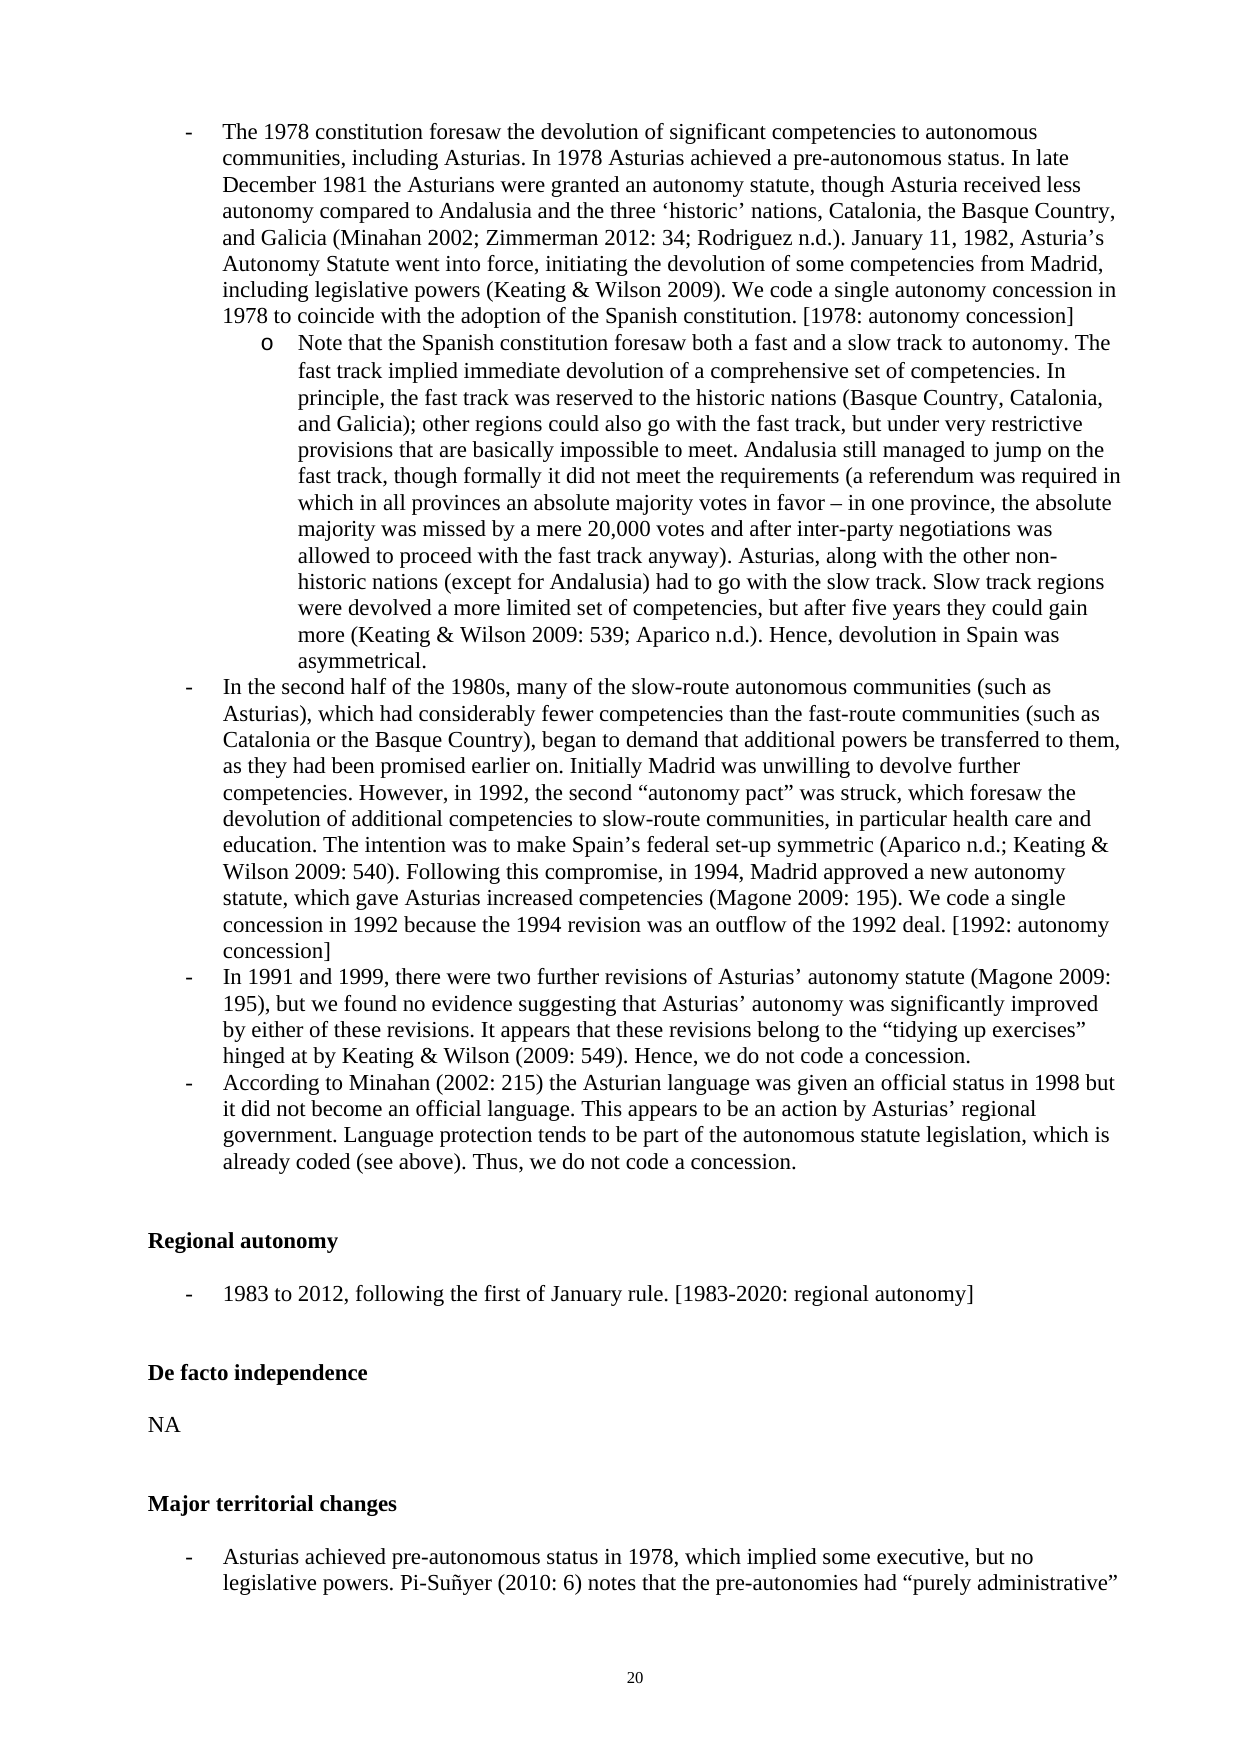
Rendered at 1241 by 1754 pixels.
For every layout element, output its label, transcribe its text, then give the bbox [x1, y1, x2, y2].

list According to Minahan (2002: 215) the Asturian language was given an official status in 1998 but it did not become an official language. This appears to be an action by Asturias’ regional government. Language protection tends to be part of the autonomous statute legislation, which is already coded (see above). Thus, we do not code a concession. [185, 1069, 1122, 1174]
list In 1991 and 1999, there were two further revisions of Asturias’ autonomy statute (Magone 2009: 195), but we found no evidence suggesting that Asturias’ autonomy was significantly improved by either of these revisions. It appears that these revisions belong to the “tidying up exercises” hinged at by Keating & Wilson (2009: 549). Hence, we do not code a concession. [185, 963, 1122, 1069]
list Note that the Spanish constitution foresaw both a fast and a slow track to autonomy. The fast track implied immediate devolution of a comprehensive set of competencies. In principle, the fast track was reserved to the historic nations (Basque Country, Catalonia, and Galicia); other regions could also go with the fast track, but under very restrictive provisions that are basically impossible to meet. Andalusia still managed to jump on the fast track, though formally it did not meet the requirements (a referendum was required in which in all provinces an absolute majority votes in favor – in one province, the absolute majority was missed by a mere 20,000 votes and after inter-party negotiations was allowed to proceed with the fast track anyway). Asturias, along with the other non-historic nations (except for Andalusia) had to go with the slow track. Slow track regions were devolved a more limited set of competencies, but after five years they could gain more (Keating & Wilson 2009: 539; Aparico n.d.). Hence, devolution in Spain was asymmetrical. [260, 329, 1122, 673]
list The 1978 constitution foresaw the devolution of significant competencies to autonomous communities, including Asturias. In 1978 Asturias achieved a pre-autonomous status. In late December 1981 the Asturians were granted an autonomy statute, though Asturia received less autonomy compared to Andalusia and the three ‘historic’ nations, Catalonia, the Basque Country, and Galicia (Minahan 2002; Zimmerman 2012: 34; Rodriguez n.d.). January 11, 1982, Asturia’s Autonomy Statute went into force, initiating the devolution of some competencies from Madrid, including legislative powers (Keating & Wilson 2009). We code a single autonomy concession in 1978 to coincide with the adoption of the Spanish constitution. [1978: autonomy concession] [185, 118, 1122, 329]
list 1983 to 2012, following the first of January rule. [1983-2020: regional autonomy] [185, 1279, 1122, 1306]
text Major territorial changes [148, 1490, 1122, 1517]
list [185, 1543, 1122, 1596]
text De facto independence [148, 1359, 1122, 1385]
list In the second half of the 1980s, many of the slow-route autonomous communities (such as Asturias), which had considerably fewer competencies than the fast-route communities (such as Catalonia or the Basque Country), began to demand that additional powers be transferred to them, as they had been promised earlier on. Initially Madrid was unwilling to devolve further competencies. However, in 1992, the second “autonomy pact” was struck, which foresaw the devolution of additional competencies to slow-route communities, in particular health care and education. The intention was to make Spain’s federal set-up symmetric (Aparico n.d.; Keating & Wilson 2009: 540). Following this compromise, in 1994, Madrid approved a new autonomy statute, which gave Asturias increased competencies (Magone 2009: 195). We code a single concession in 1992 because the 1994 revision was an outflow of the 1992 deal. [1992: autonomy concession] [185, 673, 1122, 963]
text Regional autonomy [148, 1227, 1122, 1253]
text NA [148, 1411, 1122, 1438]
